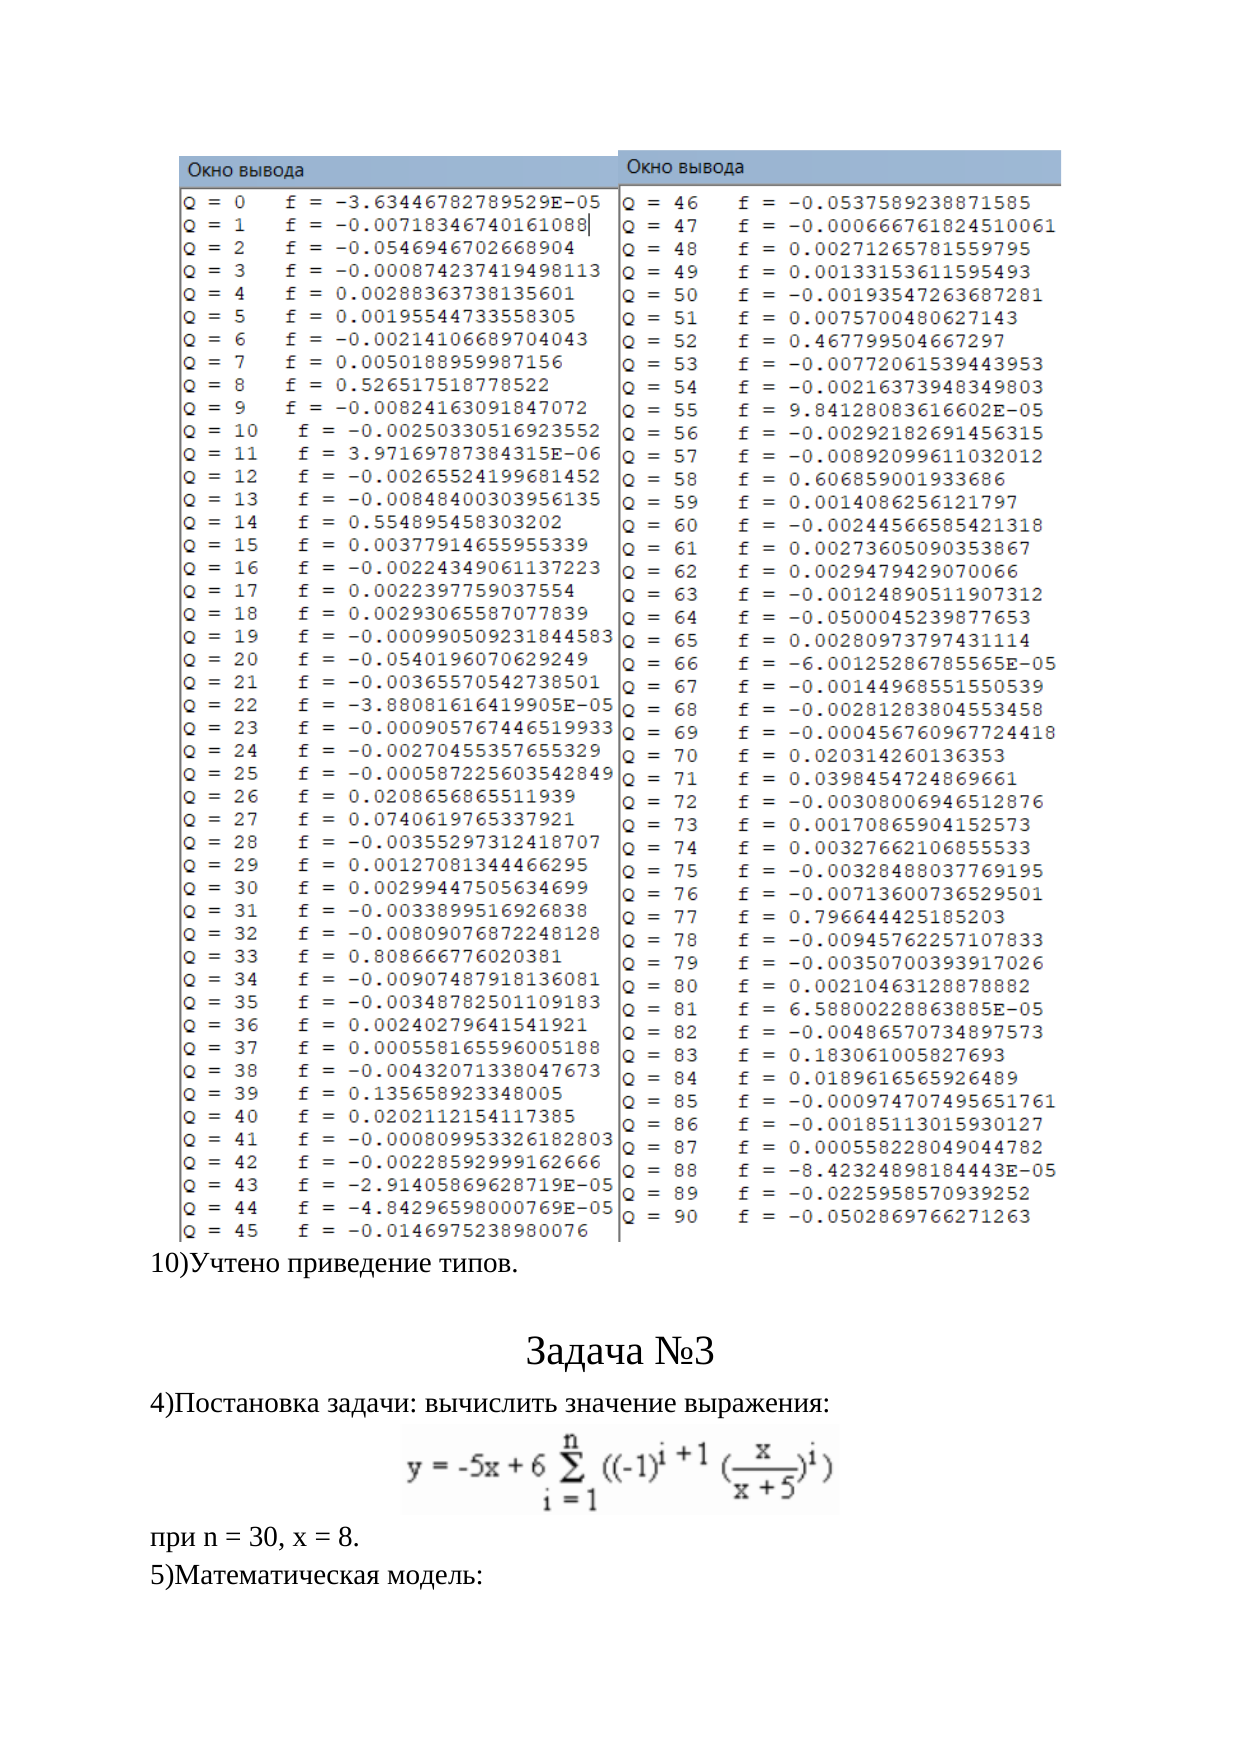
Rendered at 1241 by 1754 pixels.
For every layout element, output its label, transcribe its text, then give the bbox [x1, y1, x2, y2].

text 4)Постановка задачи: вычислить значение выражения: [150, 1386, 1090, 1419]
subtitle Задача №3 [150, 1325, 1090, 1373]
text 5)Математическая модель: [150, 1557, 1090, 1591]
text 10)Учтено приведение типов. [150, 1245, 1090, 1278]
picture [179, 150, 1062, 1242]
text при n = 30, x = 8. [150, 1519, 1090, 1552]
picture [395, 1424, 845, 1515]
